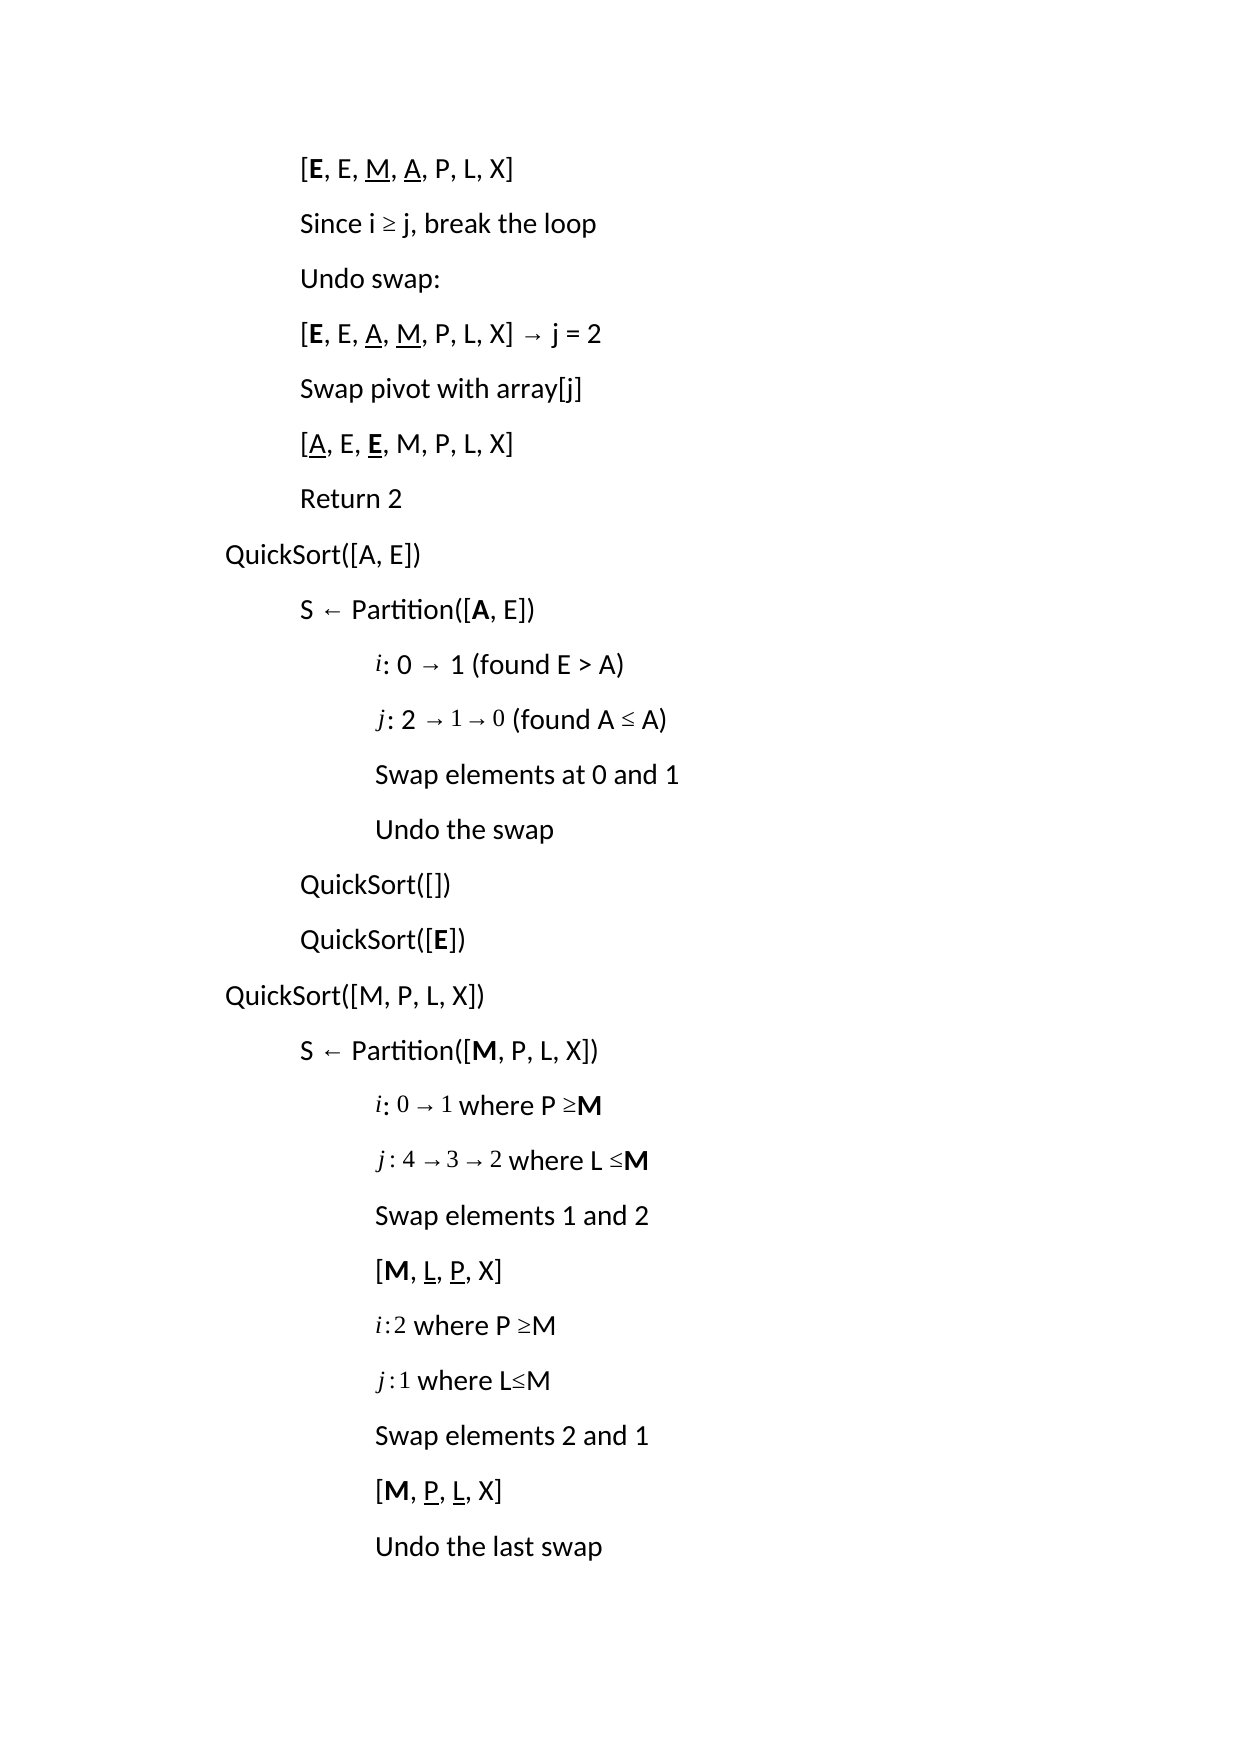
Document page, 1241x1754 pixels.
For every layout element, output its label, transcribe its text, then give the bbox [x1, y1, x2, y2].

text : where P M [150, 1087, 1090, 1122]
text Undo swap: [150, 260, 1090, 296]
text Return 2 [150, 481, 1090, 516]
text where P M [150, 1307, 1090, 1343]
text QuickSort([M, P, L, X]) [150, 977, 1090, 1012]
text : 0 1 (found E > A) [150, 646, 1090, 682]
text Undo the last swap [150, 1528, 1090, 1563]
text [M, L, P, X] [150, 1252, 1090, 1288]
text Swap elements at 0 and 1 [150, 756, 1090, 792]
text QuickSort([E]) [150, 921, 1090, 957]
text QuickSort([A, E]) [150, 536, 1090, 571]
text Since i j, break the loop [150, 205, 1090, 241]
text QuickSort([]) [150, 866, 1090, 902]
text Swap elements 1 and 2 [150, 1197, 1090, 1233]
text where LM [150, 1362, 1090, 1398]
text : 2 (found A A) [150, 701, 1090, 737]
text [E, E, A, M, P, L, X] j = 2 [150, 315, 1090, 351]
text Swap elements 2 and 1 [150, 1417, 1090, 1453]
text [M, P, L, X] [150, 1472, 1090, 1508]
text Undo the swap [150, 811, 1090, 847]
text [A, E, E, M, P, L, X] [150, 426, 1090, 461]
text [E, E, M, A, P, L, X] [150, 150, 1090, 186]
text S Partition([A, E]) [150, 591, 1090, 626]
text S Partition([M, P, L, X]) [150, 1032, 1090, 1067]
text where L M [150, 1142, 1090, 1177]
text Swap pivot with array[j] [150, 370, 1090, 406]
